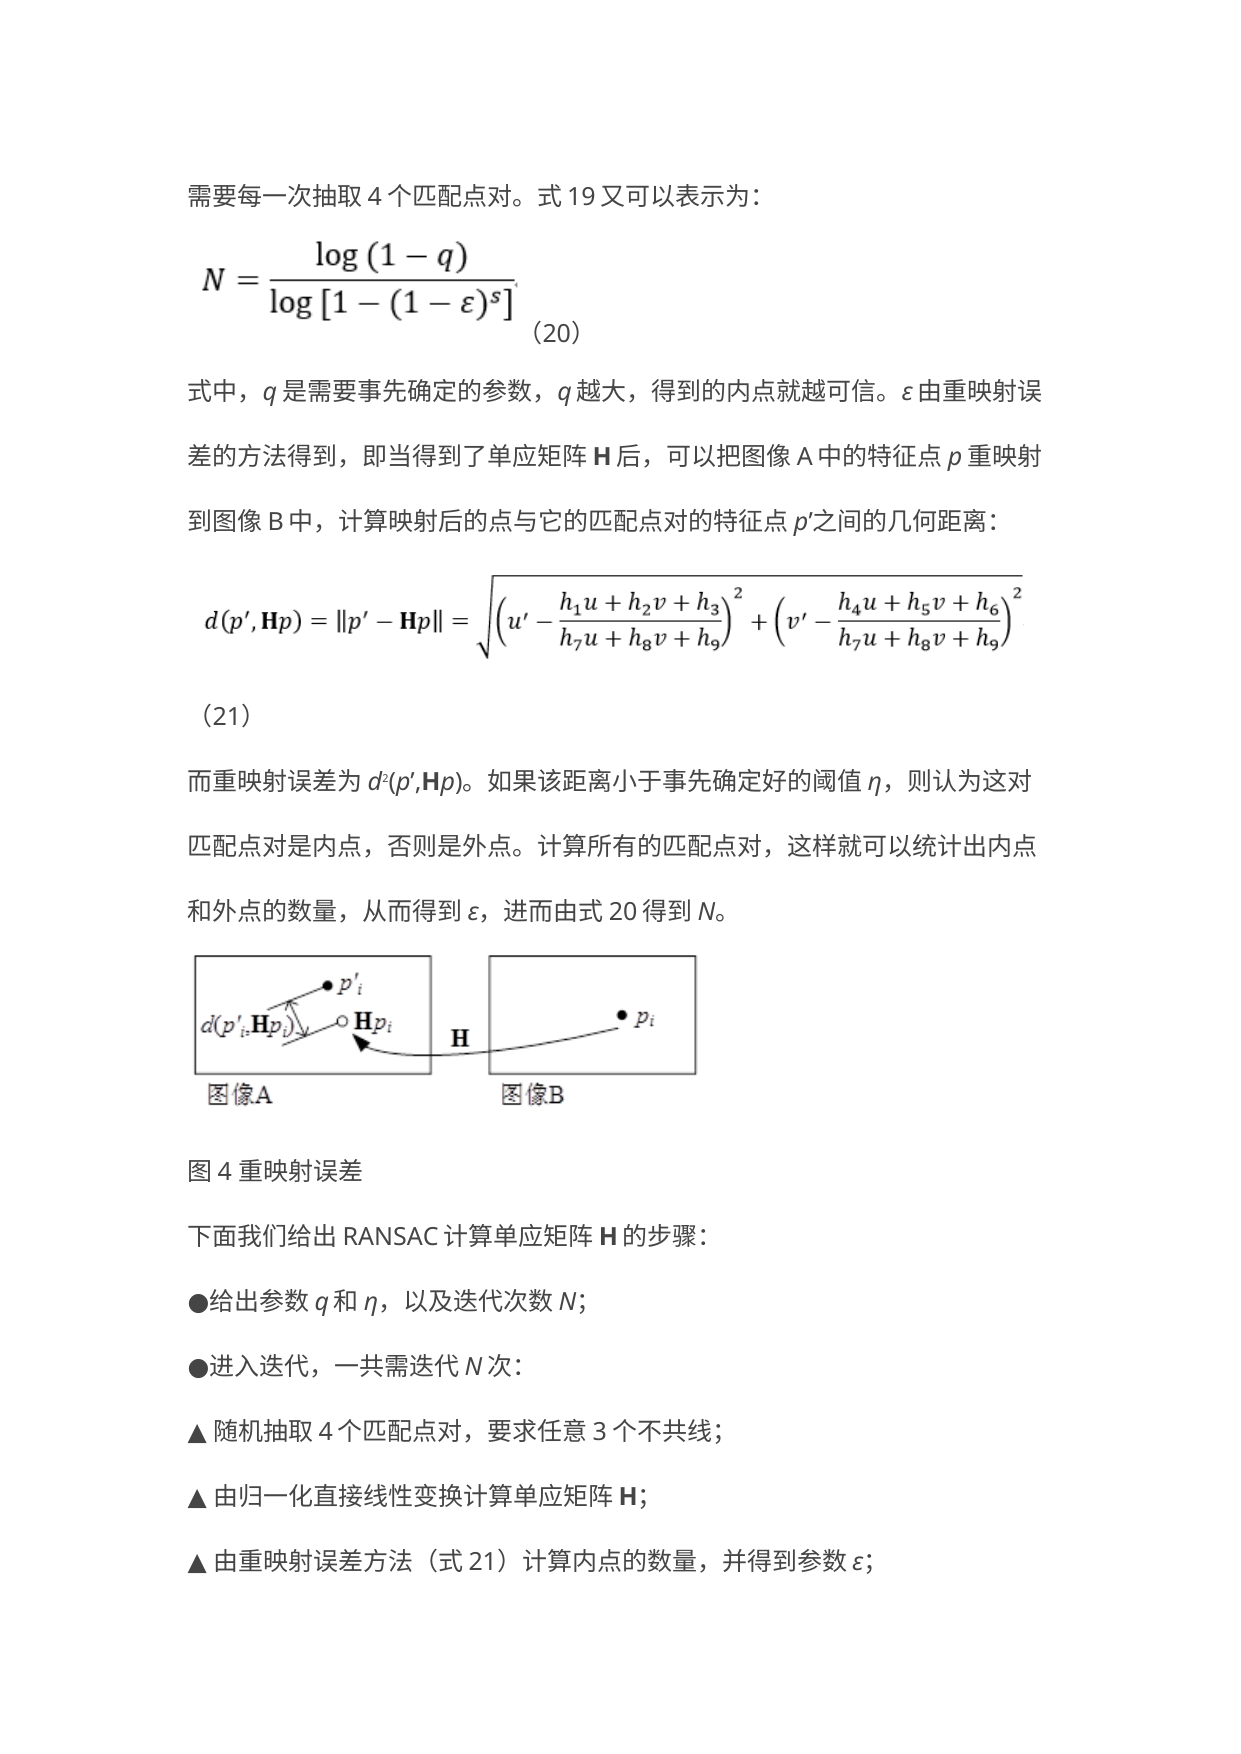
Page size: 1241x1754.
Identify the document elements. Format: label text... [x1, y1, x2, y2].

text 下面我们给出RANSAC计算单应矩阵H的步骤： [187, 1202, 1053, 1267]
text ●进入迭代，一共需迭代N次： [187, 1332, 1053, 1397]
picture [187, 954, 701, 1124]
picture [187, 227, 518, 335]
text 图4 重映射误差 [187, 1137, 1053, 1202]
text 式中，q是需要事先确定的参数，q越大，得到的内点就越可信。ε由重映射误差的方法得到，即当得到了单应矩阵H后，可以把图像A中的特征点p重映射到图像B中，计算映射后的点与它的匹配点对的特征点p’之间的几何距离： [187, 357, 1053, 552]
text ▲ 由重映射误差方法（式21）计算内点的数量，并得到参数ε； [187, 1527, 1053, 1592]
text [187, 162, 1053, 227]
picture [187, 561, 1024, 673]
text ●给出参数q和η，以及迭代次数N； [187, 1267, 1053, 1332]
text ▲ 随机抽取4个匹配点对，要求任意3个不共线； [187, 1397, 1053, 1462]
text 而重映射误差为d2(p’,Hp)。如果该距离小于事先确定好的阈值η，则认为这对匹配点对是内点，否则是外点。计算所有的匹配点对，这样就可以统计出内点和外点的数量，从而得到ε，进而由式20得到N。 [187, 747, 1053, 942]
text ▲ 由归一化直接线性变换计算单应矩阵H； [187, 1462, 1053, 1527]
